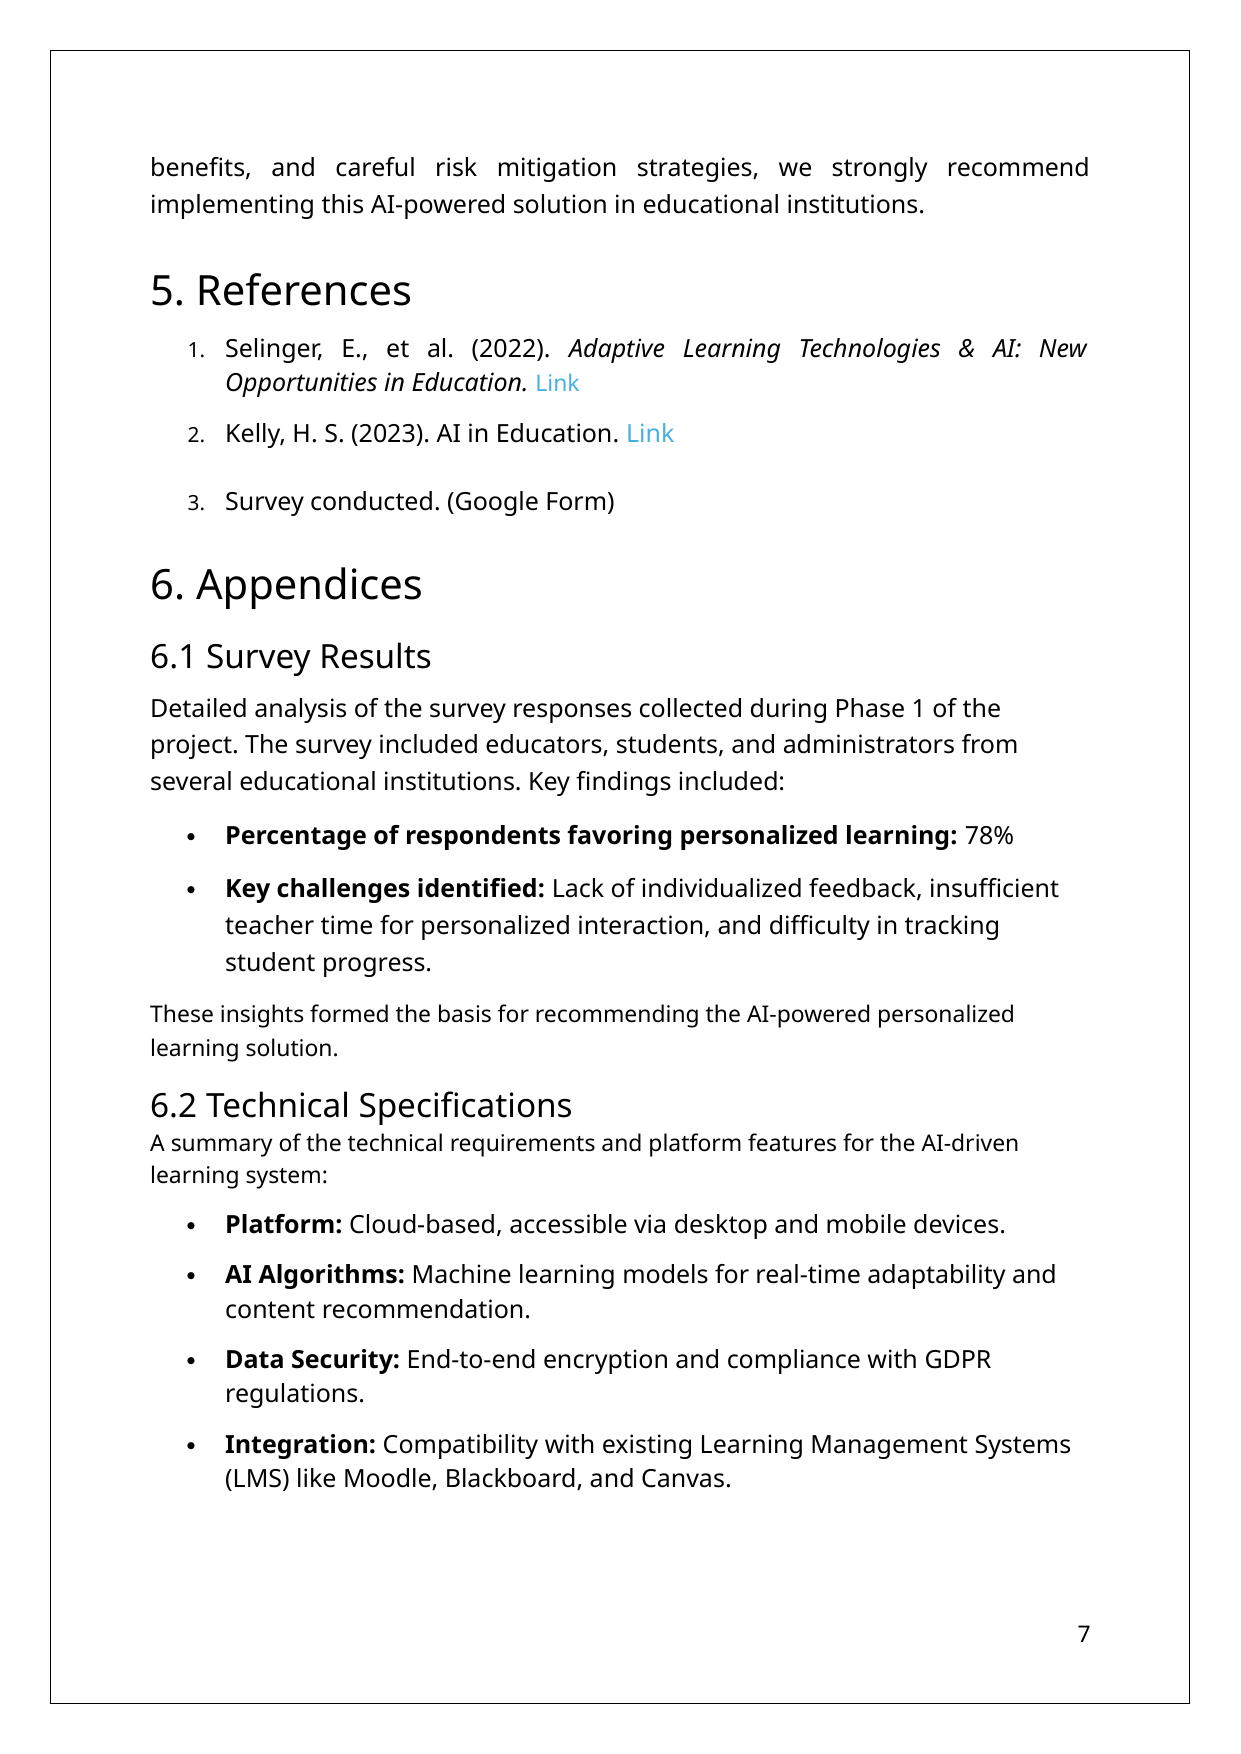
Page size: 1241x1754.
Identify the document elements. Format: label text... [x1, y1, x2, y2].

text Detailed analysis of the survey responses collected during Phase 1 of the project. The survey included educators, students, and administrators from several educational institutions. Key findings included: [150, 690, 1090, 798]
text These insights formed the basis for recommending the AI-powered personalized learning solution. [150, 998, 1090, 1063]
list Kelly, H. S. (2023). AI in Education. Link [187, 415, 1090, 449]
list Percentage of respondents favoring personalized learning: 78% [187, 817, 1090, 851]
subtitle 5. References [150, 261, 1090, 318]
text 6.2 Technical Specifications A summary of the technical requirements and platform features for the AI-driven learning system: [150, 1082, 1090, 1190]
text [150, 150, 1090, 221]
list Platform: Cloud-based, accessible via desktop and mobile devices. [187, 1206, 1090, 1241]
list Integration: Compatibility with existing Learning Management Systems (LMS) like Moodle, Blackboard, and Canvas. [187, 1427, 1090, 1495]
list Data Security: End-to-end encryption and compliance with GDPR regulations. [187, 1342, 1090, 1410]
subtitle 6.1 Survey Results [150, 633, 1090, 678]
list Key challenges identified: Lack of individualized feedback, insufficient teacher time for personalized interaction, and difficulty in tracking student progress. [187, 871, 1090, 978]
list Survey conducted. (Google Form) [187, 483, 1090, 518]
subtitle 6. Appendices [150, 555, 1090, 612]
list AI Algorithms: Machine learning models for real-time adaptability and content recommendation. [187, 1257, 1090, 1325]
list Selinger, E., et al. (2022). Adaptive Learning Technologies & AI: New Opportunities in Education. Link [187, 331, 1090, 399]
